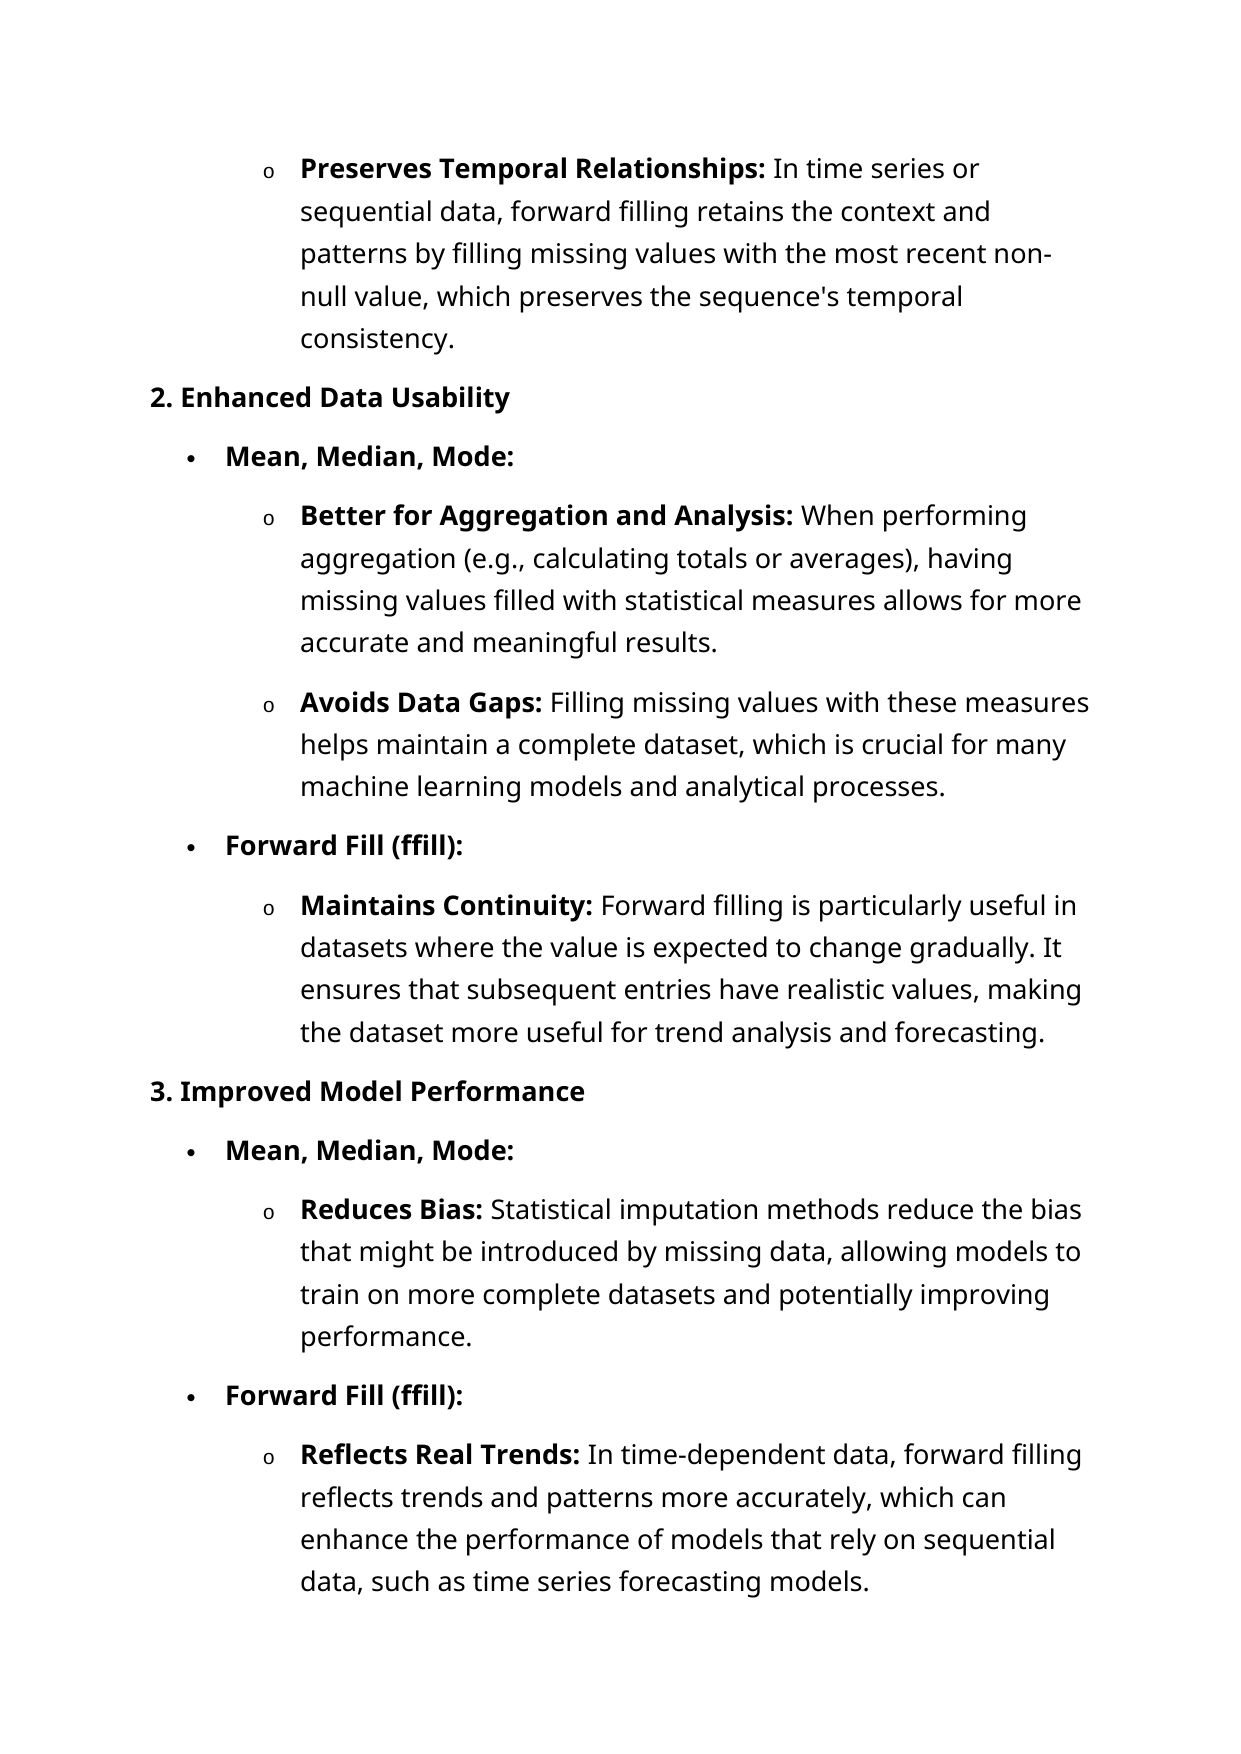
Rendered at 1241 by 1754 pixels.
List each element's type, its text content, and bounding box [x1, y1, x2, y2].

text 2. Enhanced Data Usability [150, 379, 1090, 416]
list Mean, Median, Mode: [187, 438, 1090, 474]
text 3. Improved Model Performance [150, 1072, 1090, 1109]
list Forward Fill (ffill): [187, 1377, 1090, 1413]
list Forward Fill (ffill): [187, 827, 1090, 864]
list Reflects Real Trends: In time-dependent data, forward filling reflects trends and patterns more accurately, which can enhance the performance of models that rely on sequential data, such as time series forecasting models. [262, 1436, 1090, 1600]
list Preserves Temporal Relationships: In time series or sequential data, forward filling retains the context and patterns by filling missing values with the most recent non-null value, which preserves the sequence's temporal consistency. [262, 150, 1090, 356]
list Mean, Median, Mode: [187, 1131, 1090, 1168]
list Avoids Data Gaps: Filling missing values with these measures helps maintain a complete dataset, which is crucial for many machine learning models and analytical processes. [262, 683, 1090, 805]
list Maintains Continuity: Forward filling is particularly useful in datasets where the value is expected to change gradually. It ensures that subsequent entries have realistic values, making the dataset more useful for trend analysis and forecasting. [262, 886, 1090, 1050]
list Reduces Bias: Statistical imputation methods reduce the bias that might be introduced by missing data, allowing models to train on more complete datasets and potentially improving performance. [262, 1190, 1090, 1354]
list Better for Aggregation and Analysis: When performing aggregation (e.g., calculating totals or averages), having missing values filled with statistical measures allows for more accurate and meaningful results. [262, 497, 1090, 661]
